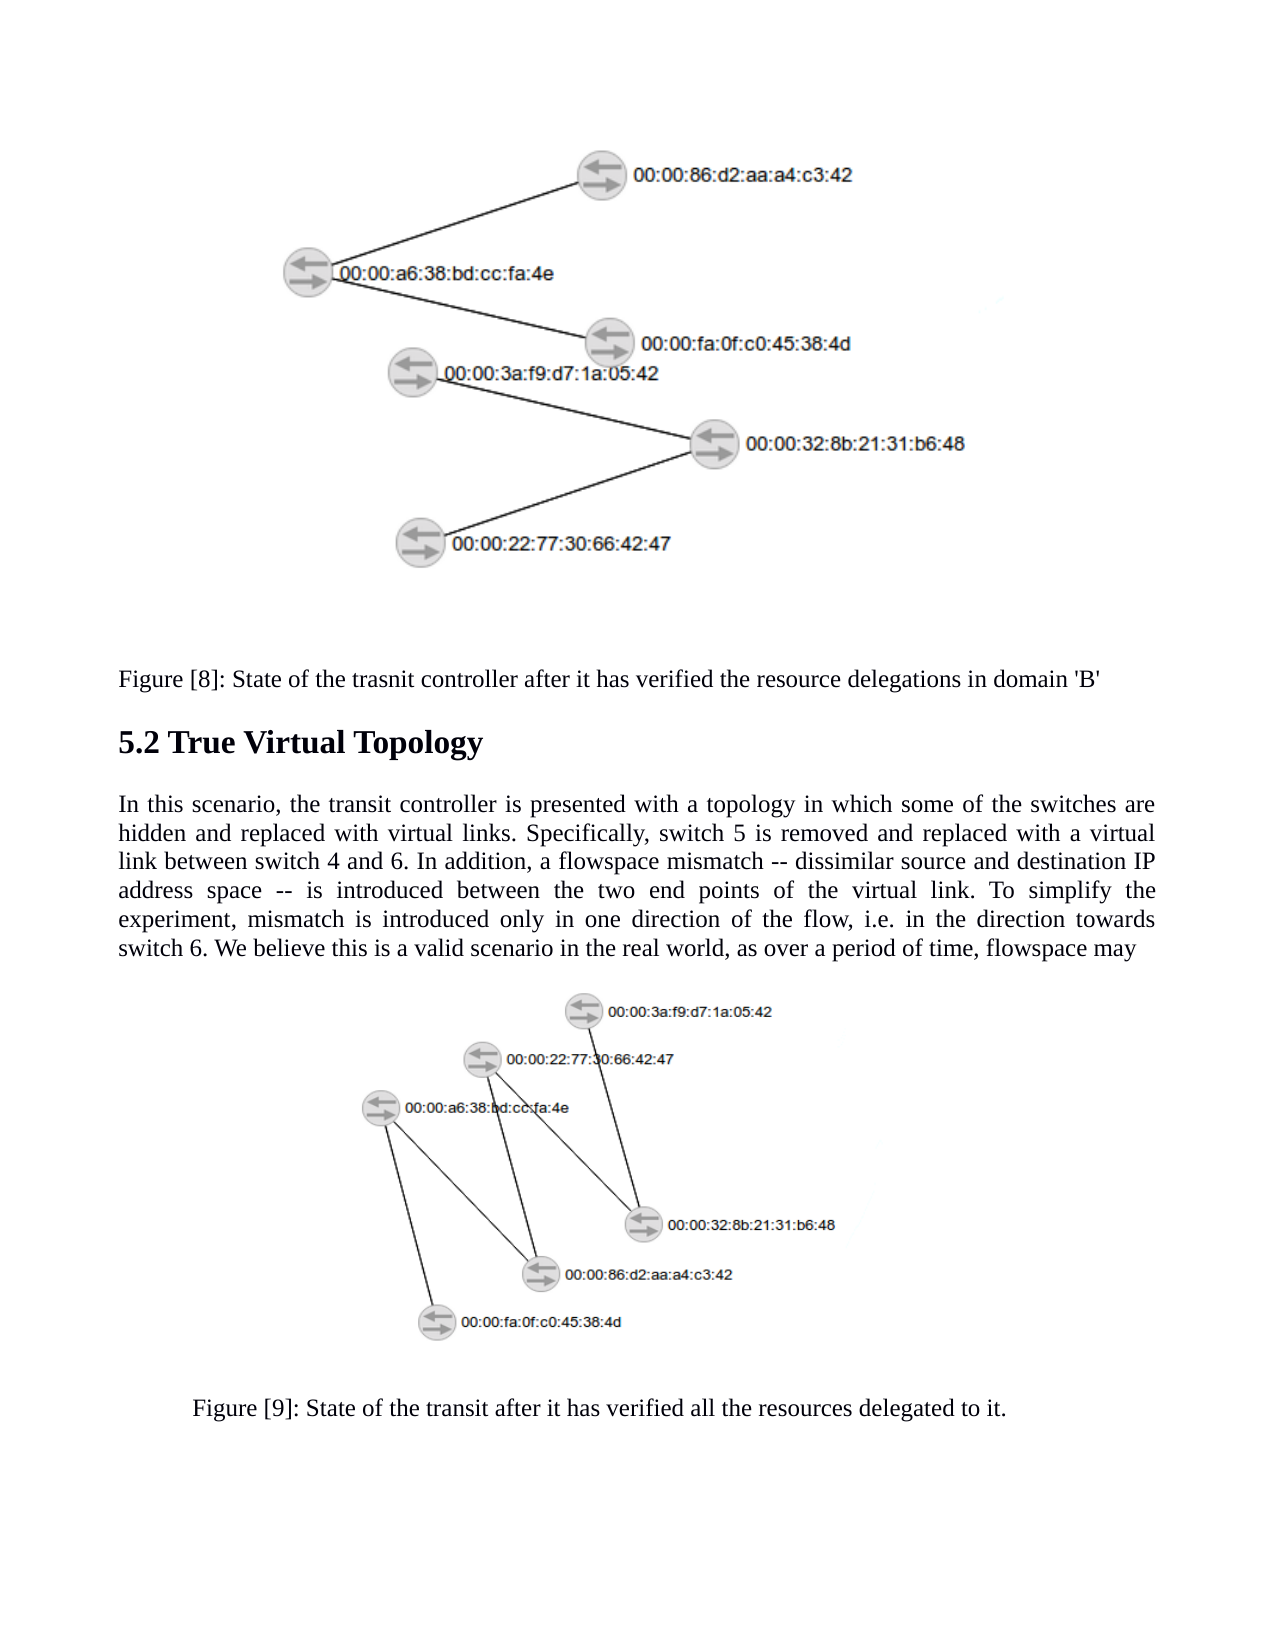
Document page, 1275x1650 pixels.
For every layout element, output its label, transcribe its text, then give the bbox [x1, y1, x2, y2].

text Figure [9]: State of the transit after it has verified all the resources delegated to it. [118, 1393, 1157, 1421]
text 5.2 True Virtual Topology [118, 722, 1157, 760]
text In this scenario, the transit controller is presented with a topology in which some of the switches are hidden and replaced with virtual links. Specifically, switch 5 is removed and replaced with a virtual link between switch 4 and 6. In addition, a flowspace mismatch -- dissimilar source and destination IP address space -- is introduced between the two end points of the virtual link. To simplify the experiment, mismatch is introduced only in one direction of the flow, i.e. in the direction towards switch 6. We believe this is a valid scenario in the real world, as over a period of time, flowspace may [118, 789, 1157, 961]
text Figure [8]: State of the trasnit controller after it has verified the resource delegations in domain 'B' [118, 664, 1157, 693]
picture [246, 118, 1029, 629]
picture [300, 973, 890, 1379]
